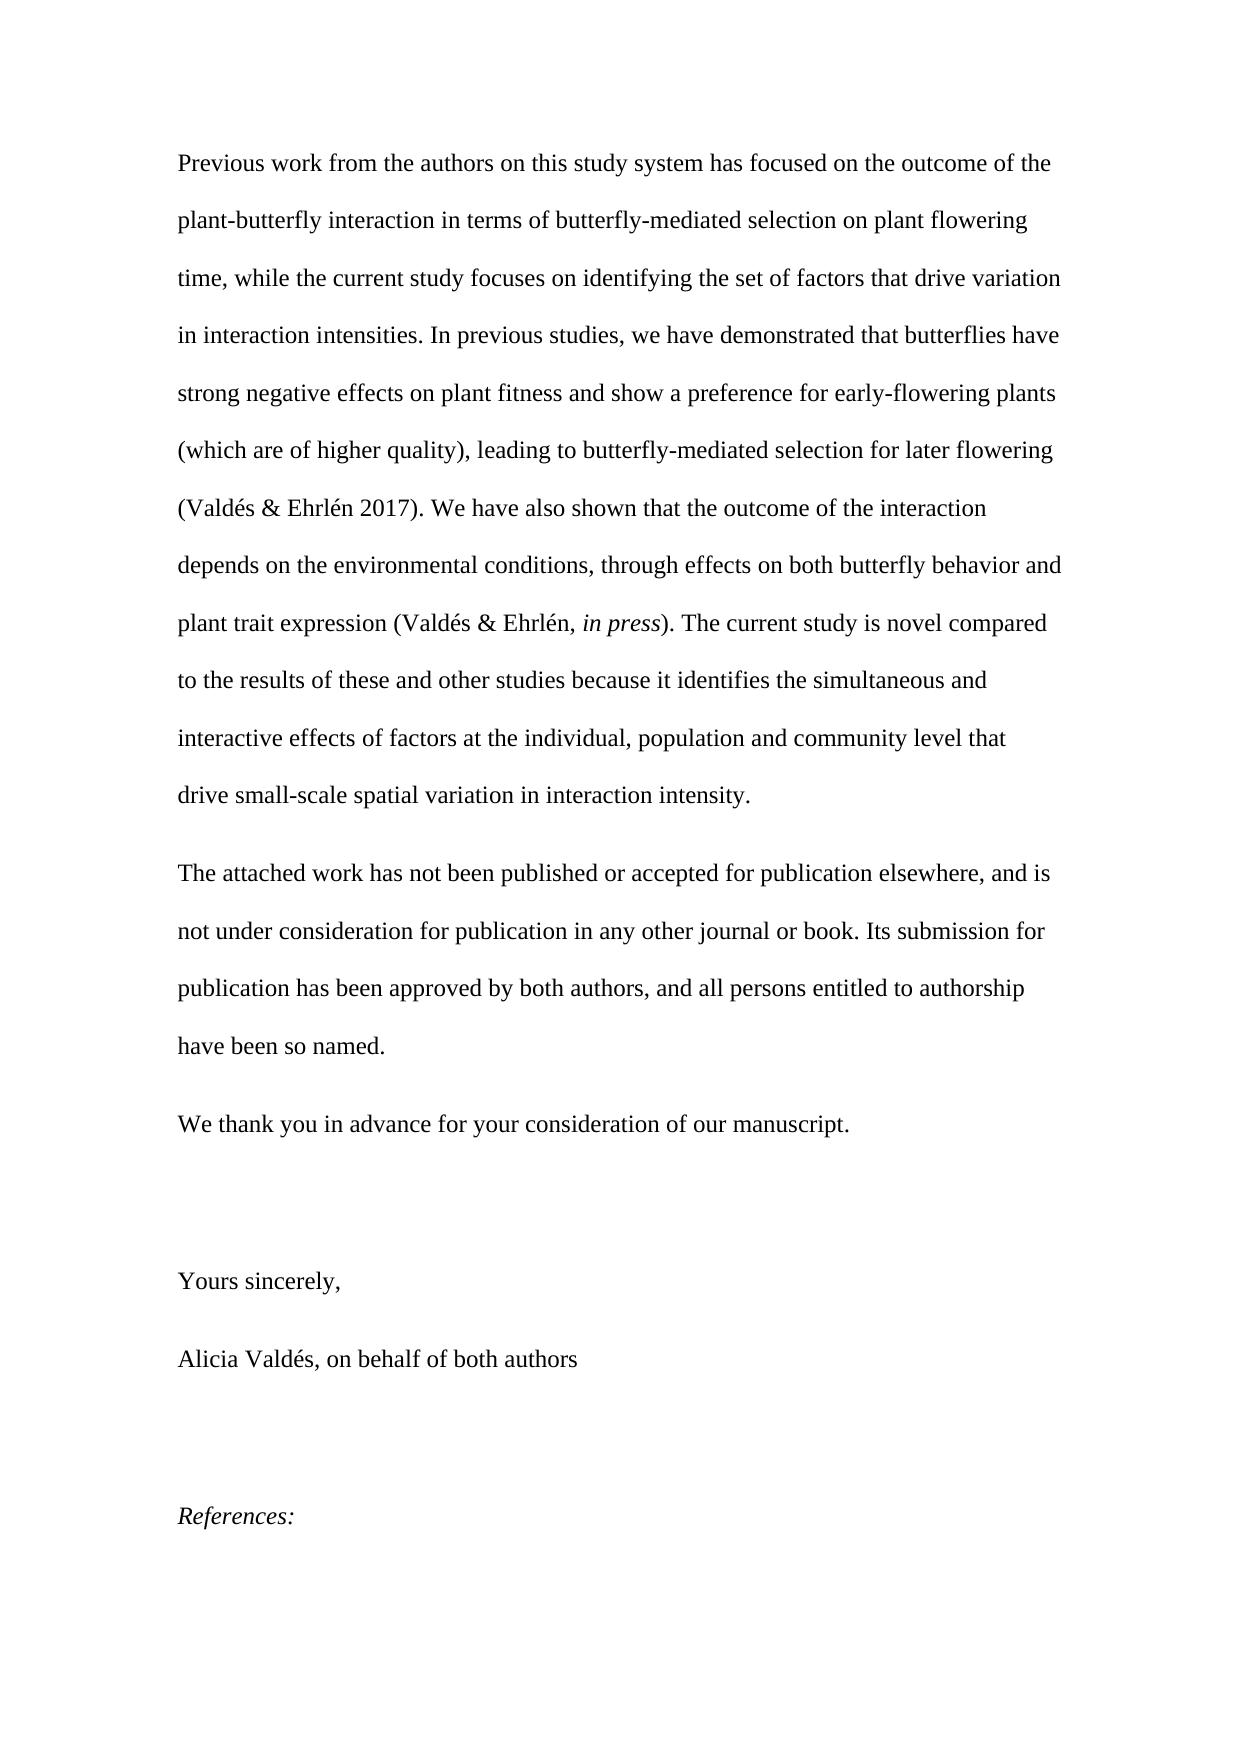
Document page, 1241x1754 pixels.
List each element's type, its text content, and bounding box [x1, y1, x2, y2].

text Alicia Valdés, on behalf of both authors [177, 1344, 1063, 1373]
text References: [177, 1501, 1063, 1530]
text Yours sincerely, [177, 1266, 1063, 1295]
text We thank you in advance for your consideration of our manuscript. [177, 1109, 1063, 1138]
text The attached work has not been published or accepted for publication elsewhere, and is not under consideration for publication in any other journal or book. Its submission for publication has been approved by both authors, and all persons entitled to authorship have been so named. [177, 858, 1063, 1060]
text Previous work from the authors on this study system has focused on the outcome of the plant-butterfly interaction in terms of butterfly-mediated selection on plant flowering time, while the current study focuses on identifying the set of factors that drive variation in interaction intensities. In previous studies, we have demonstrated that butterflies have strong negative effects on plant fitness and show a preference for early-flowering plants (which are of higher quality), leading to butterfly-mediated selection for later flowering (Valdés & Ehrlén 2017). We have also shown that the outcome of the interaction depends on the environmental conditions, through effects on both butterfly behavior and plant trait expression (Valdés & Ehrlén, in press). The current study is novel compared to the results of these and other studies because it identifies the simultaneous and interactive effects of factors at the individual, population and community level that drive small-scale spatial variation in interaction intensity. [177, 148, 1063, 809]
